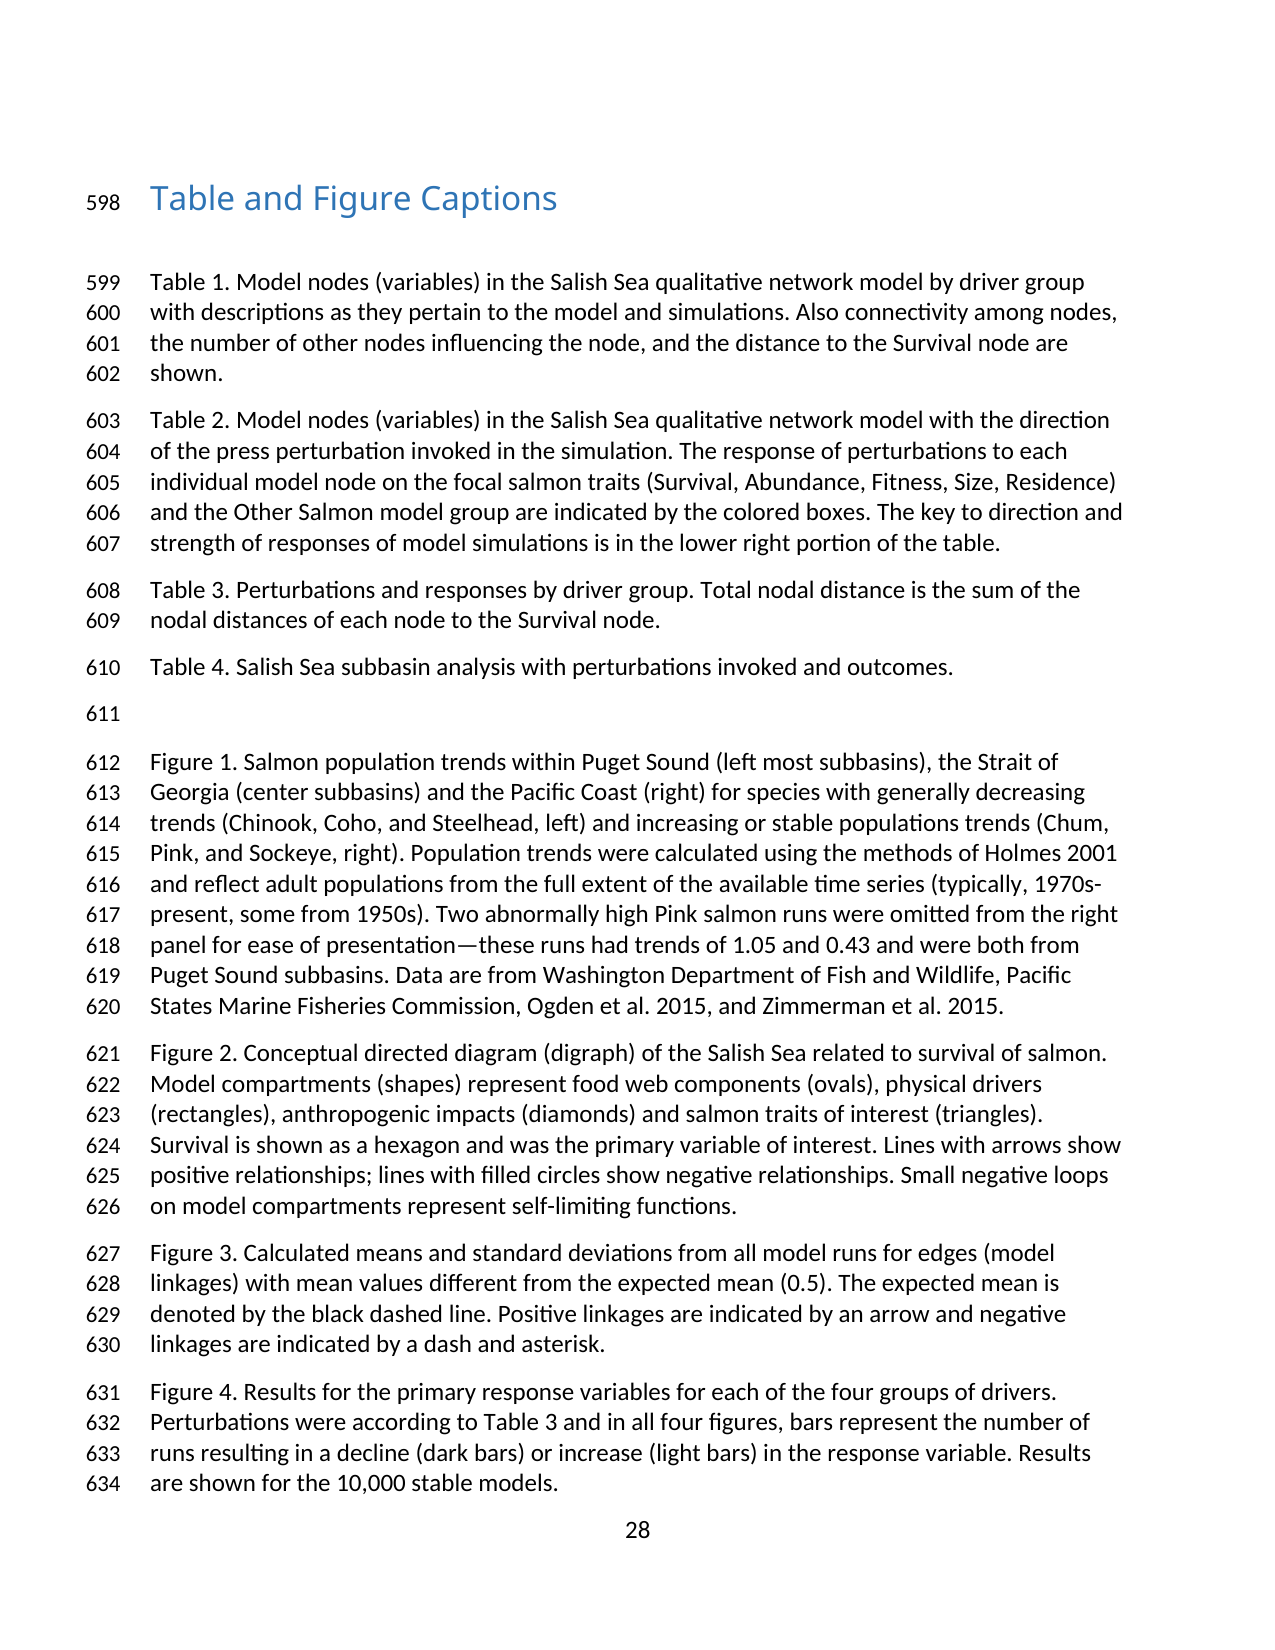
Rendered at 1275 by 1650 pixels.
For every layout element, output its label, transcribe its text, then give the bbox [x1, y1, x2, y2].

text Figure 4. Results for the primary response variables for each of the four groups of drivers. Perturbations were according to Table 3 and in all four figures, bars represent the number of runs resulting in a decline (dark bars) or increase (light bars) in the response variable. Results are shown for the 10,000 stable models. [150, 1376, 1125, 1498]
text Table 2. Model nodes (variables) in the Salish Sea qualitative network model with the direction of the press perturbation invoked in the simulation. The response of perturbations to each individual model node on the focal salmon traits (Survival, Abundance, Fitness, Size, Residence) and the Other Salmon model group are indicated by the colored boxes. The key to direction and strength of responses of model simulations is in the lower right portion of the table. [150, 404, 1125, 557]
text Figure 1. Salmon population trends within Puget Sound (left most subbasins), the Strait of Georgia (center subbasins) and the Pacific Coast (right) for species with generally decreasing trends (Chinook, Coho, and Steelhead, left) and increasing or stable populations trends (Chum, Pink, and Sockeye, right). Population trends were calculated using the methods of Holmes 2001 and reflect adult populations from the full extent of the available time series (typically, 1970s-present, some from 1950s). Two abnormally high Pink salmon runs were omitted from the right panel for ease of presentation—these runs had trends of 1.05 and 0.43 and were both from Puget Sound subbasins. Data are from Washington Department of Fish and Wildlife, Pacific States Marine Fisheries Commission, Ogden et al. 2015, and Zimmerman et al. 2015. [150, 746, 1125, 1021]
text Table 1. Model nodes (variables) in the Salish Sea qualitative network model by driver group with descriptions as they pertain to the model and simulations. Also connectivity among nodes, the number of other nodes influencing the node, and the distance to the Survival node are shown. [150, 266, 1125, 388]
text Table 3. Perturbations and responses by driver group. Total nodal distance is the sum of the nodal distances of each node to the Survival node. [150, 574, 1125, 635]
text Figure 2. Conceptual directed diagram (digraph) of the Salish Sea related to survival of salmon. Model compartments (shapes) represent food web components (ovals), physical drivers (rectangles), anthropogenic impacts (diamonds) and salmon traits of interest (triangles). Survival is shown as a hexagon and was the primary variable of interest. Lines with arrows show positive relationships; lines with filled circles show negative relationships. Small negative loops on model compartments represent self-limiting functions. [150, 1037, 1125, 1220]
text Figure 3. Calculated means and standard deviations from all model runs for edges (model linkages) with mean values different from the expected mean (0.5). The expected mean is denoted by the black dashed line. Positive linkages are indicated by an arrow and negative linkages are indicated by a dash and asterisk. [150, 1237, 1125, 1359]
text Table 4. Salish Sea subbasin analysis with perturbations invoked and outcomes. [150, 652, 1125, 682]
subtitle Table and Figure Captions [150, 175, 1125, 220]
